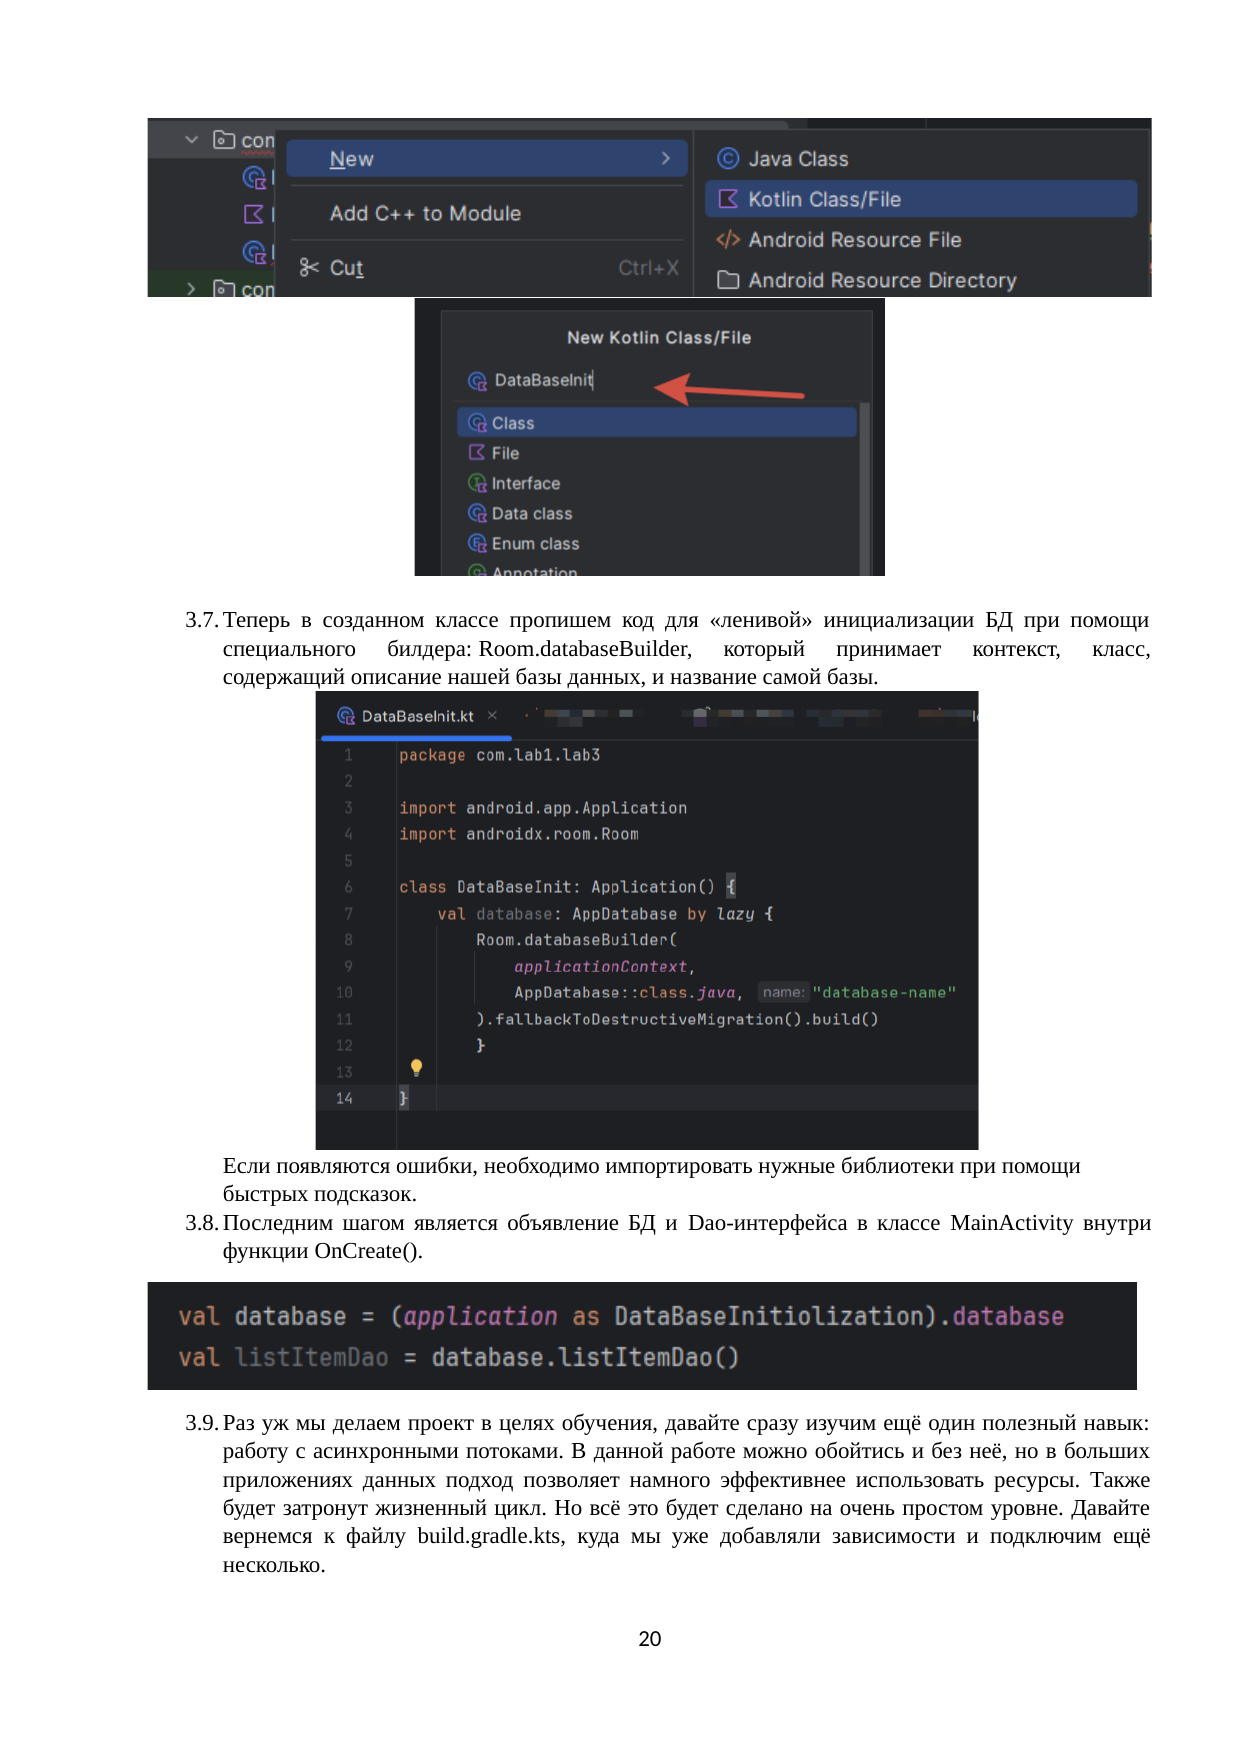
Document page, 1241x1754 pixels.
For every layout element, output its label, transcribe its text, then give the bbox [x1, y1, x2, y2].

picture [414, 298, 885, 576]
picture [147, 1282, 1137, 1390]
picture [147, 118, 1152, 297]
picture [315, 691, 984, 1150]
list Раз уж мы делаем проект в целях обучения, давайте сразу изучим ещё один полезный навык: работу с асинхронными потоками. В данной работе можно обойтись и без неё, но в больших приложениях данных подход позволяет намного эффективнее использовать ресурсы. Также будет затронут жизненный цикл. Но всё это будет сделано на очень простом уровне. Давайте вернемся к файлу build.gradle.kts, куда мы уже добавляли зависимости и подключим ещё несколько. [185, 1409, 1152, 1577]
list Если появляются ошибки, необходимо импортировать нужные библиотеки при помощи быстрых подсказок. [148, 1152, 1152, 1206]
list Последним шагом является объявление БД и Dao-интерфейса в классе MainActivity внутри функции OnCreate(). [185, 1208, 1152, 1263]
list Теперь в созданном классе пропишем код для «ленивой» инициализации БД при помощи специального билдера: Room.databaseBuilder, который принимает контекст, класс, содержащий описание нашей базы данных, и название самой базы. [185, 606, 1152, 689]
